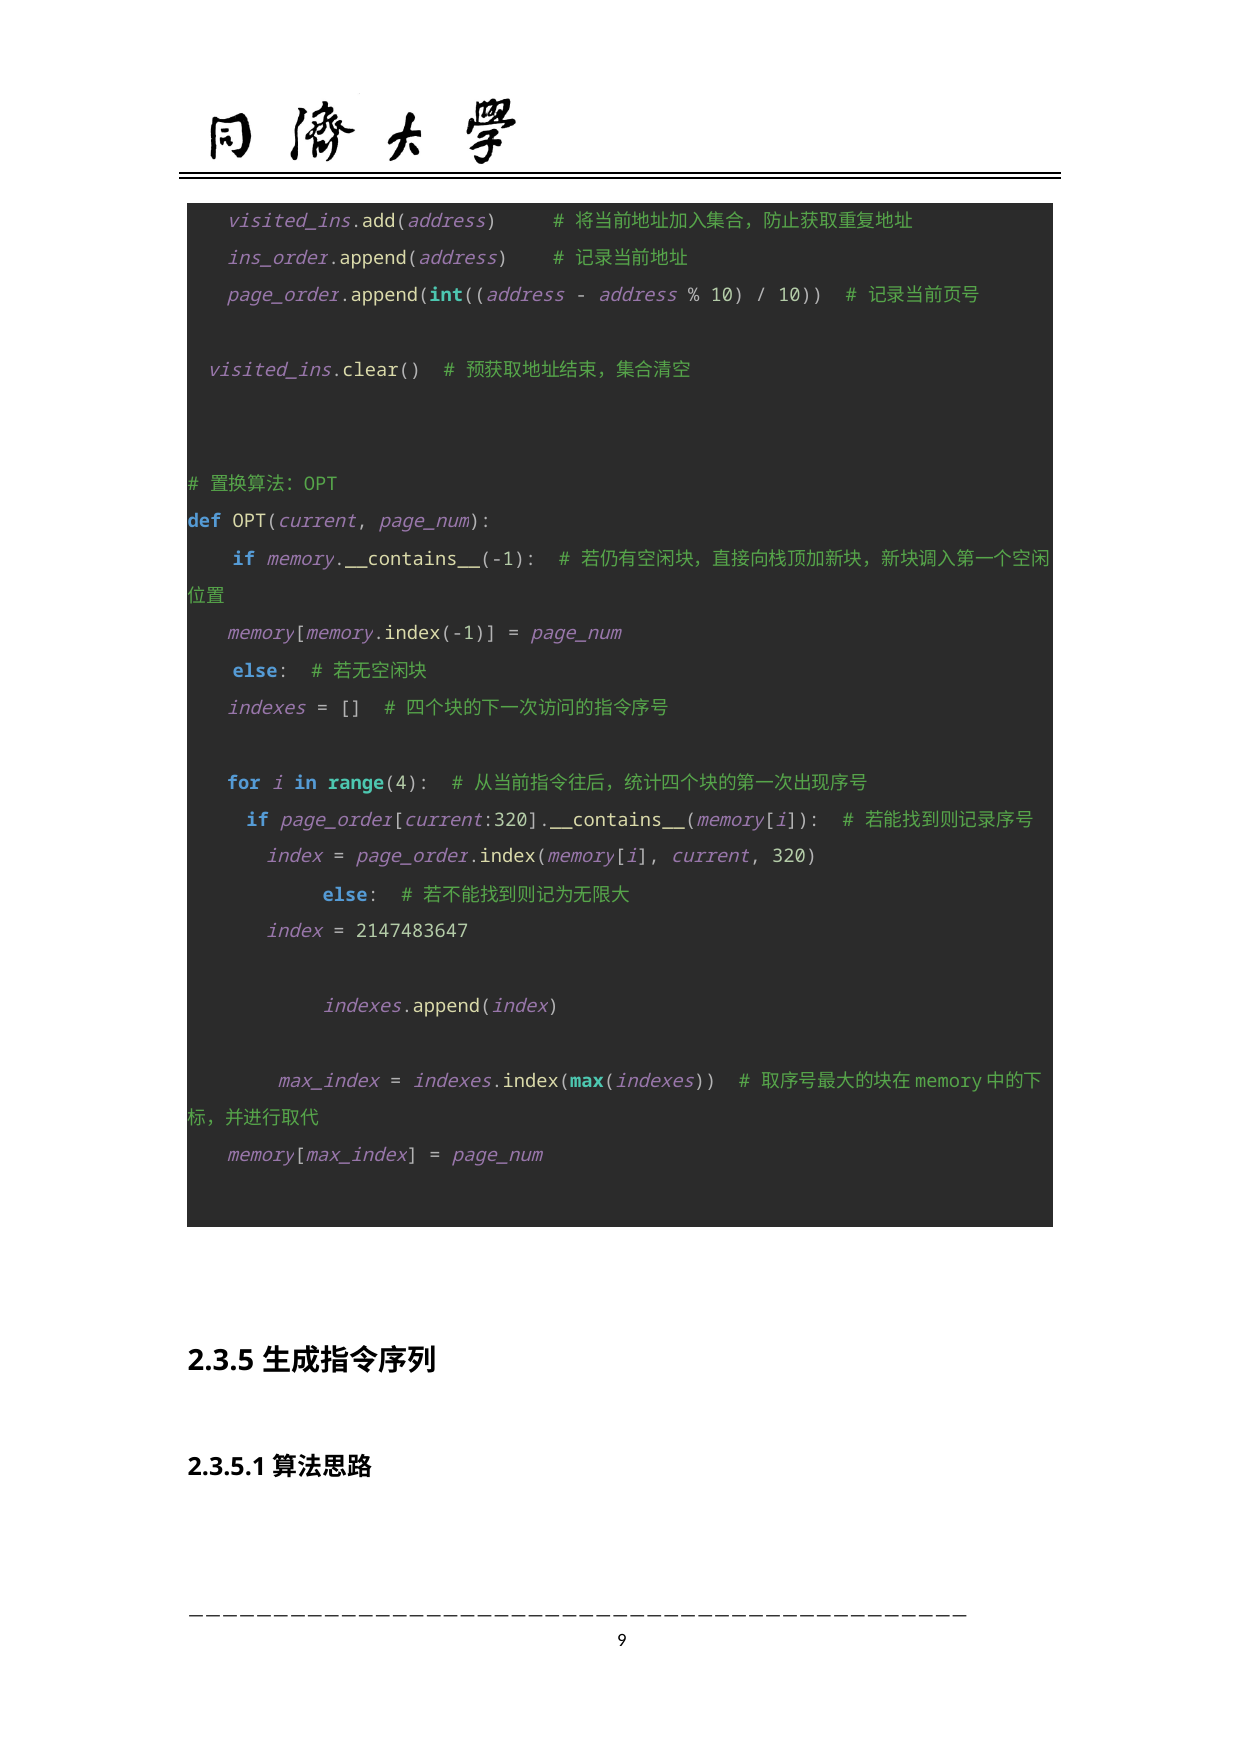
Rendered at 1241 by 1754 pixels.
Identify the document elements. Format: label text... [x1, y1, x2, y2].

text 2.3.5 生成指令序列 [187, 1325, 1053, 1390]
text # 置换算法：OPT def OPT(current, page_num): if memory.__contains__(-1): # 若仍有空闲块，直接向栈顶加新块，新块调入第一个空闲位置 memory[memory.index(-1)] = page_num else: # 若无空闲块 indexes = [] # 四个块的下一次访问的指令序号 for i in range(4): # 从当前指令往后，统计四个块的第一次出现序号 if page_order[current:320].__contains__(memory[i]): # 若能找到则记录序号 index = page_order.index(memory[i], current, 320) else: # 若不能找到则记为无限大 index = 2147483647 indexes.append(index) max_index = indexes.index(max(indexes)) # 取序号最大的块在memory中的下标，并进行取代 memory[max_index] = page_num [187, 466, 1053, 1170]
text 2.3.5.1 算法思路 [187, 1432, 1053, 1497]
picture [187, 90, 535, 171]
